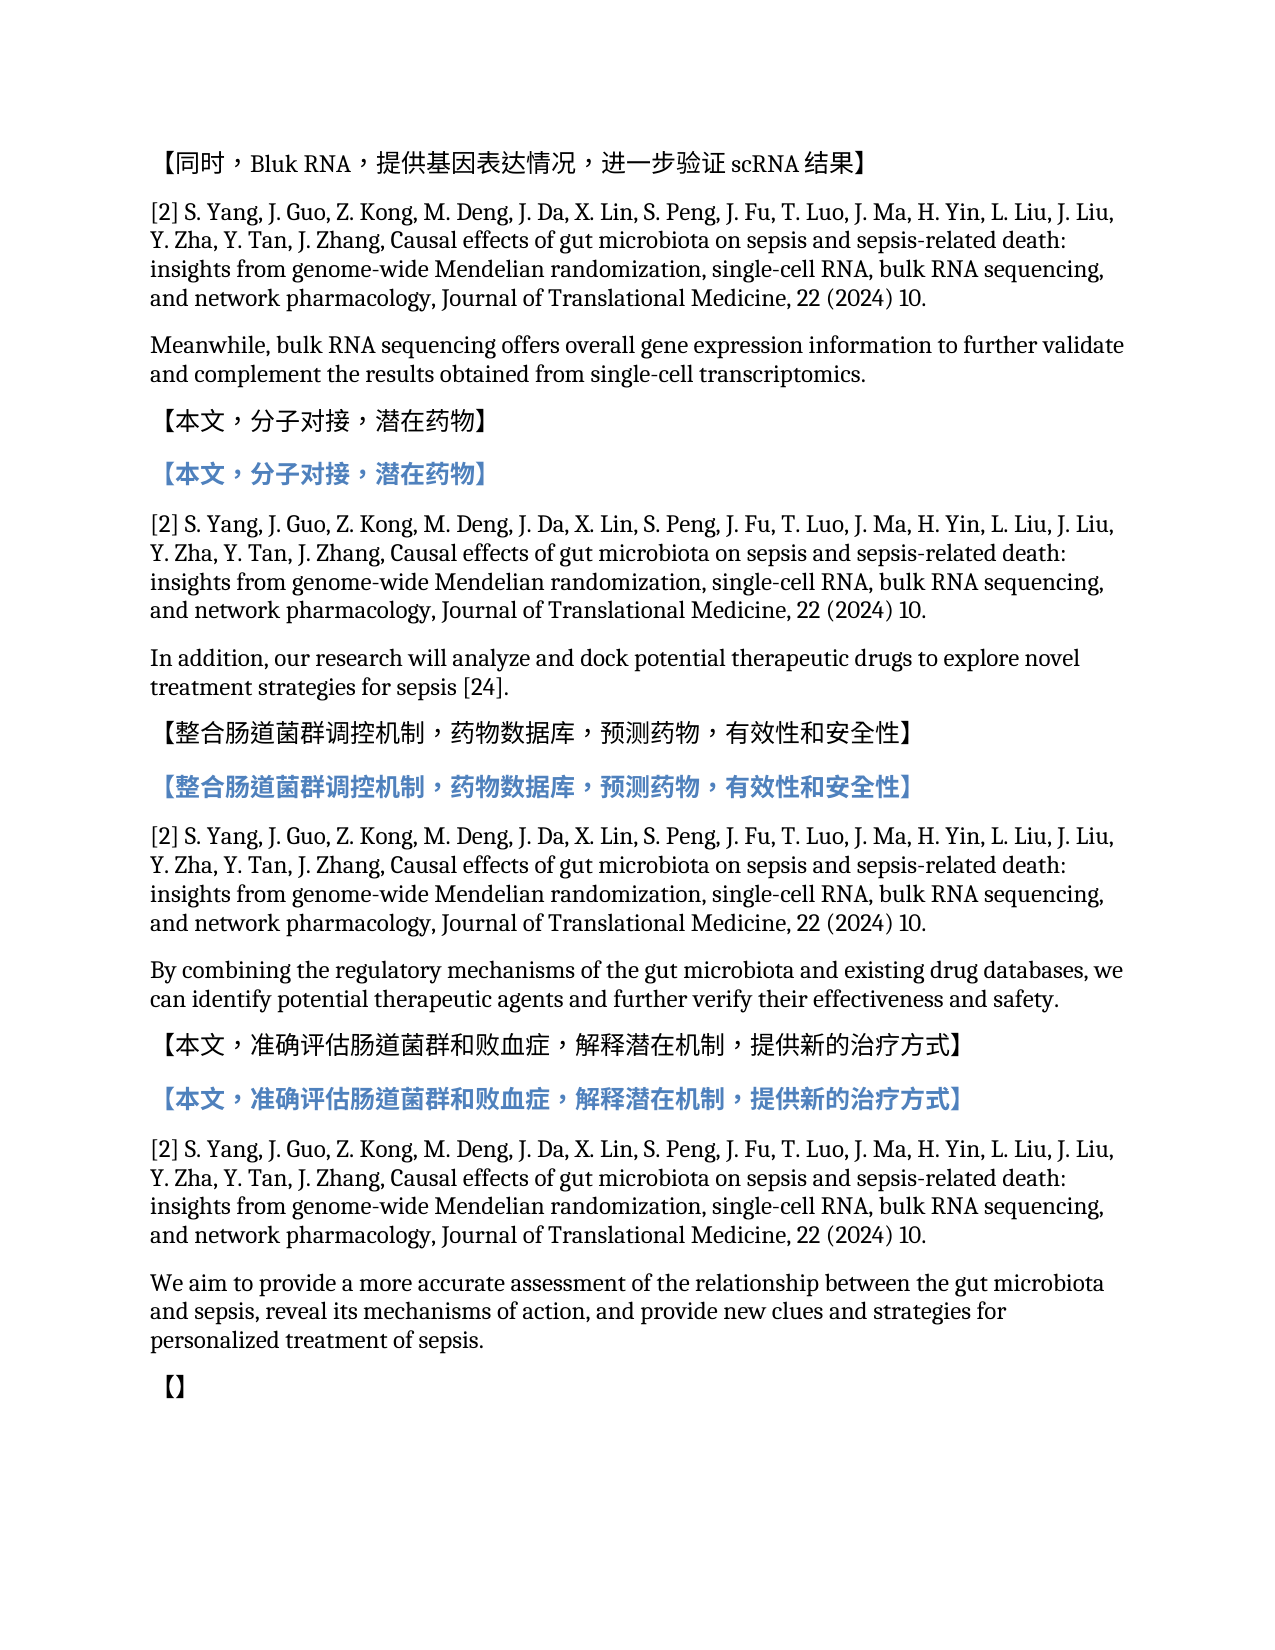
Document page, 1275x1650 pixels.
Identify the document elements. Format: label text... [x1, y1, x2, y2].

text 【】 [150, 1373, 1125, 1402]
text Meanwhile, bulk RNA sequencing offers overall gene expression information to further validate and complement the results obtained from single-cell transcriptomics. [150, 331, 1125, 389]
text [150, 150, 1125, 179]
text By combining the regulatory mechanisms of the gut microbiota and existing drug databases, we can identify potential therapeutic agents and further verify their effectiveness and safety. [150, 956, 1125, 1013]
text 【本文，准确评估肠道菌群和败血症，解释潜在机制，提供新的治疗方式】 [150, 1032, 1125, 1061]
text In addition, our research will analyze and dock potential therapeutic drugs to explore novel treatment strategies for sepsis [24]. [150, 644, 1125, 701]
subtitle 【本文，分子对接，潜在药物】 [150, 457, 1125, 491]
text 【本文，分子对接，潜在药物】 [150, 407, 1125, 436]
subtitle 【本文，准确评估肠道菌群和败血症，解释潜在机制，提供新的治疗方式】 [150, 1082, 1125, 1116]
subtitle 【整合肠道菌群调控机制，药物数据库，预测药物，有效性和安全性】 [150, 769, 1125, 803]
text 【整合肠道菌群调控机制，药物数据库，预测药物，有效性和安全性】 [150, 720, 1125, 749]
text We aim to provide a more accurate assessment of the relationship between the gut microbiota and sepsis, reveal its mechanisms of action, and provide new clues and strategies for personalized treatment of sepsis. [150, 1268, 1125, 1355]
